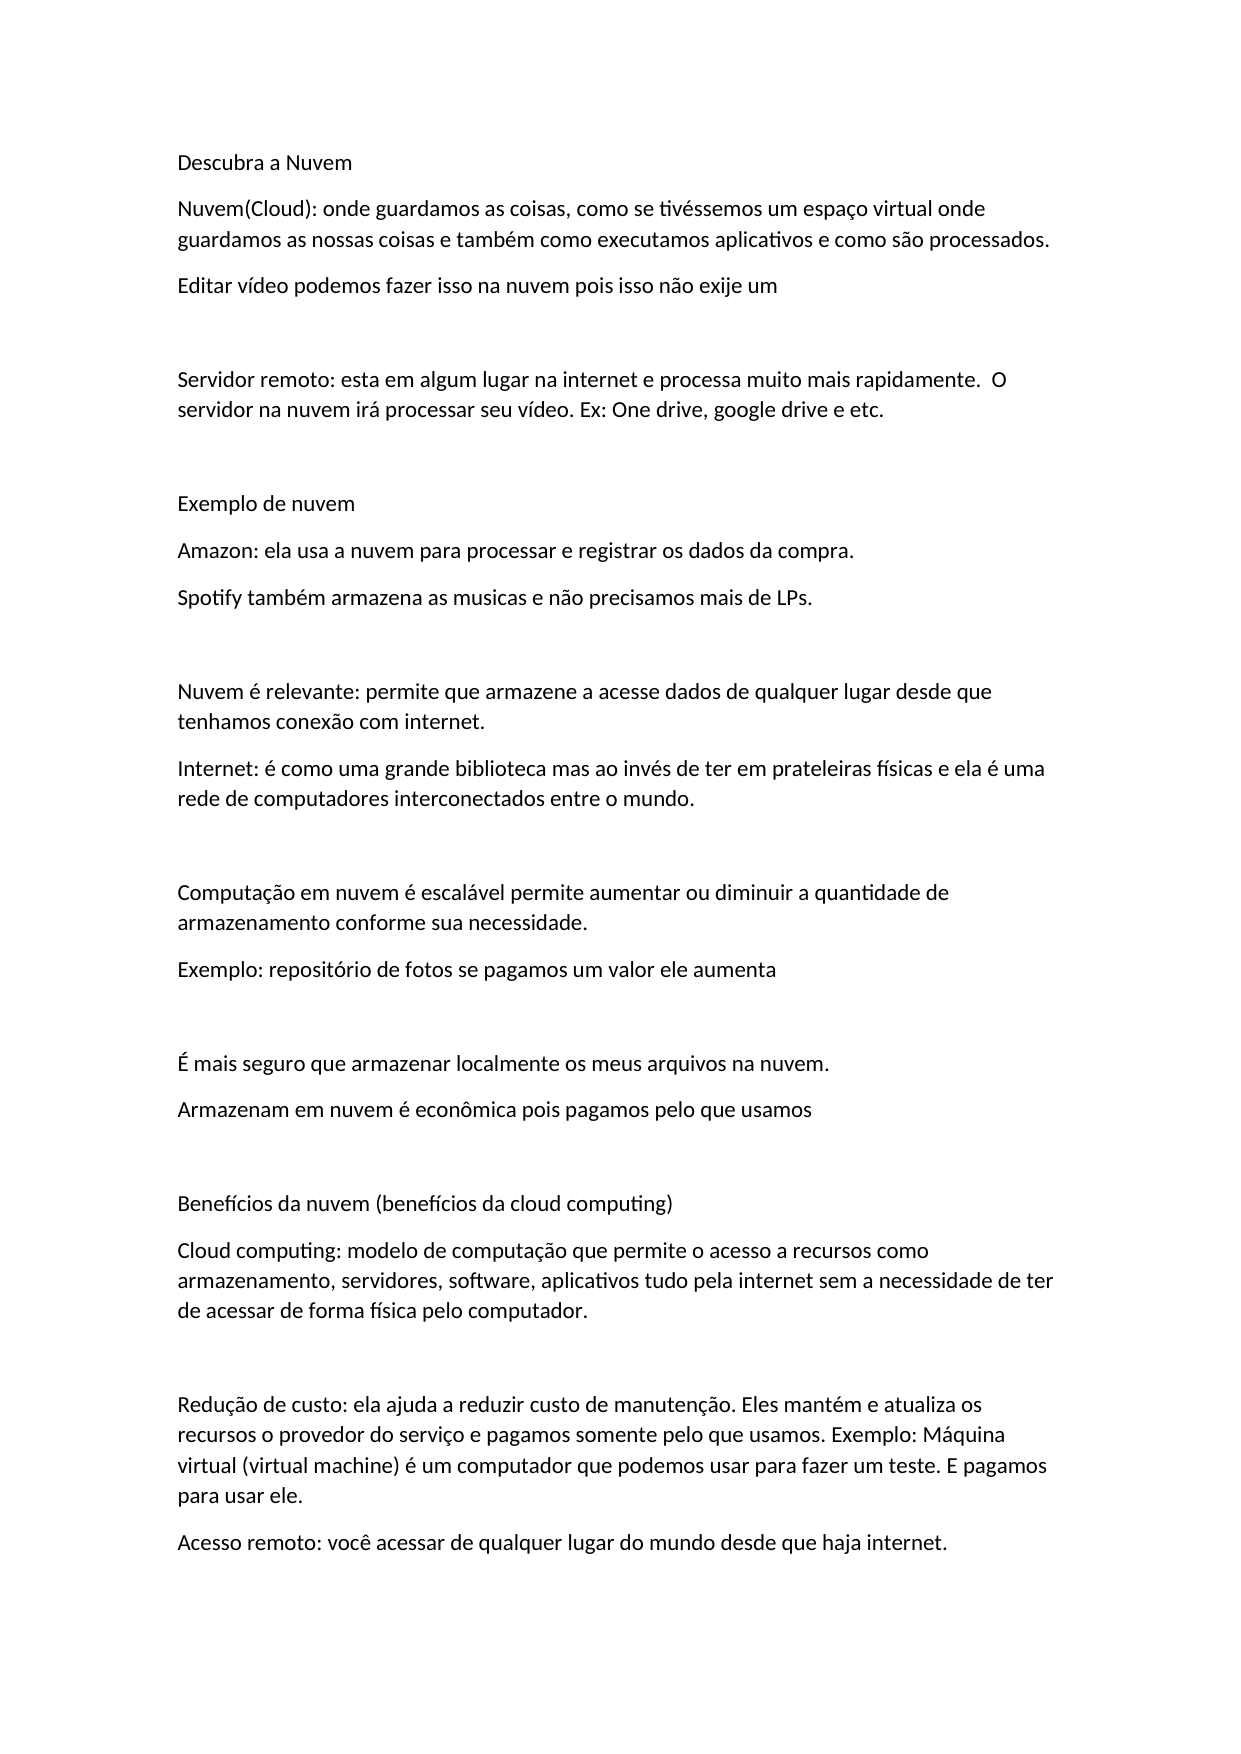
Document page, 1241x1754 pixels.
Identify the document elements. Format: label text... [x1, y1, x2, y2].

text Spotify também armazena as musicas e não precisamos mais de LPs. [177, 583, 1063, 611]
text Editar vídeo podemos fazer isso na nuvem pois isso não exije um [177, 272, 1063, 299]
text Nuvem é relevante: permite que armazene a acesse dados de qualquer lugar desde que tenhamos conexão com internet. [177, 677, 1063, 735]
text Descubra a Nuvem [177, 148, 1063, 176]
text Exemplo de nuvem [177, 489, 1063, 517]
text Computação em nuvem é escalável permite aumentar ou diminuir a quantidade de armazenamento conforme sua necessidade. [177, 878, 1063, 936]
text Servidor remoto: esta em algum lugar na internet e processa muito mais rapidamente. O servidor na nuvem irá processar seu vídeo. Ex: One drive, google drive e etc. [177, 365, 1063, 423]
text Internet: é como uma grande biblioteca mas ao invés de ter em prateleiras físicas e ela é uma rede de computadores interconectados entre o mundo. [177, 754, 1063, 812]
text É mais seguro que armazenar localmente os meus arquivos na nuvem. [177, 1049, 1063, 1077]
text Redução de custo: ela ajuda a reduzir custo de manutenção. Eles mantém e atualiza os recursos o provedor do serviço e pagamos somente pelo que usamos. Exemplo: Máquina virtual (virtual machine) é um computador que podemos usar para fazer um teste. E pagamos para usar ele. [177, 1390, 1063, 1509]
text Acesso remoto: você acessar de qualquer lugar do mundo desde que haja internet. [177, 1528, 1063, 1556]
text Armazenam em nuvem é econômica pois pagamos pelo que usamos [177, 1096, 1063, 1123]
text Amazon: ela usa a nuvem para processar e registrar os dados da compra. [177, 536, 1063, 564]
text Cloud computing: modelo de computação que permite o acesso a recursos como armazenamento, servidores, software, aplicativos tudo pela internet sem a necessidade de ter de acessar de forma física pelo computador. [177, 1236, 1063, 1324]
text Nuvem(Cloud): onde guardamos as coisas, como se tivéssemos um espaço virtual onde guardamos as nossas coisas e também como executamos aplicativos e como são processados. [177, 194, 1063, 253]
text Benefícios da nuvem (benefícios da cloud computing) [177, 1189, 1063, 1217]
text Exemplo: repositório de fotos se pagamos um valor ele aumenta [177, 955, 1063, 983]
